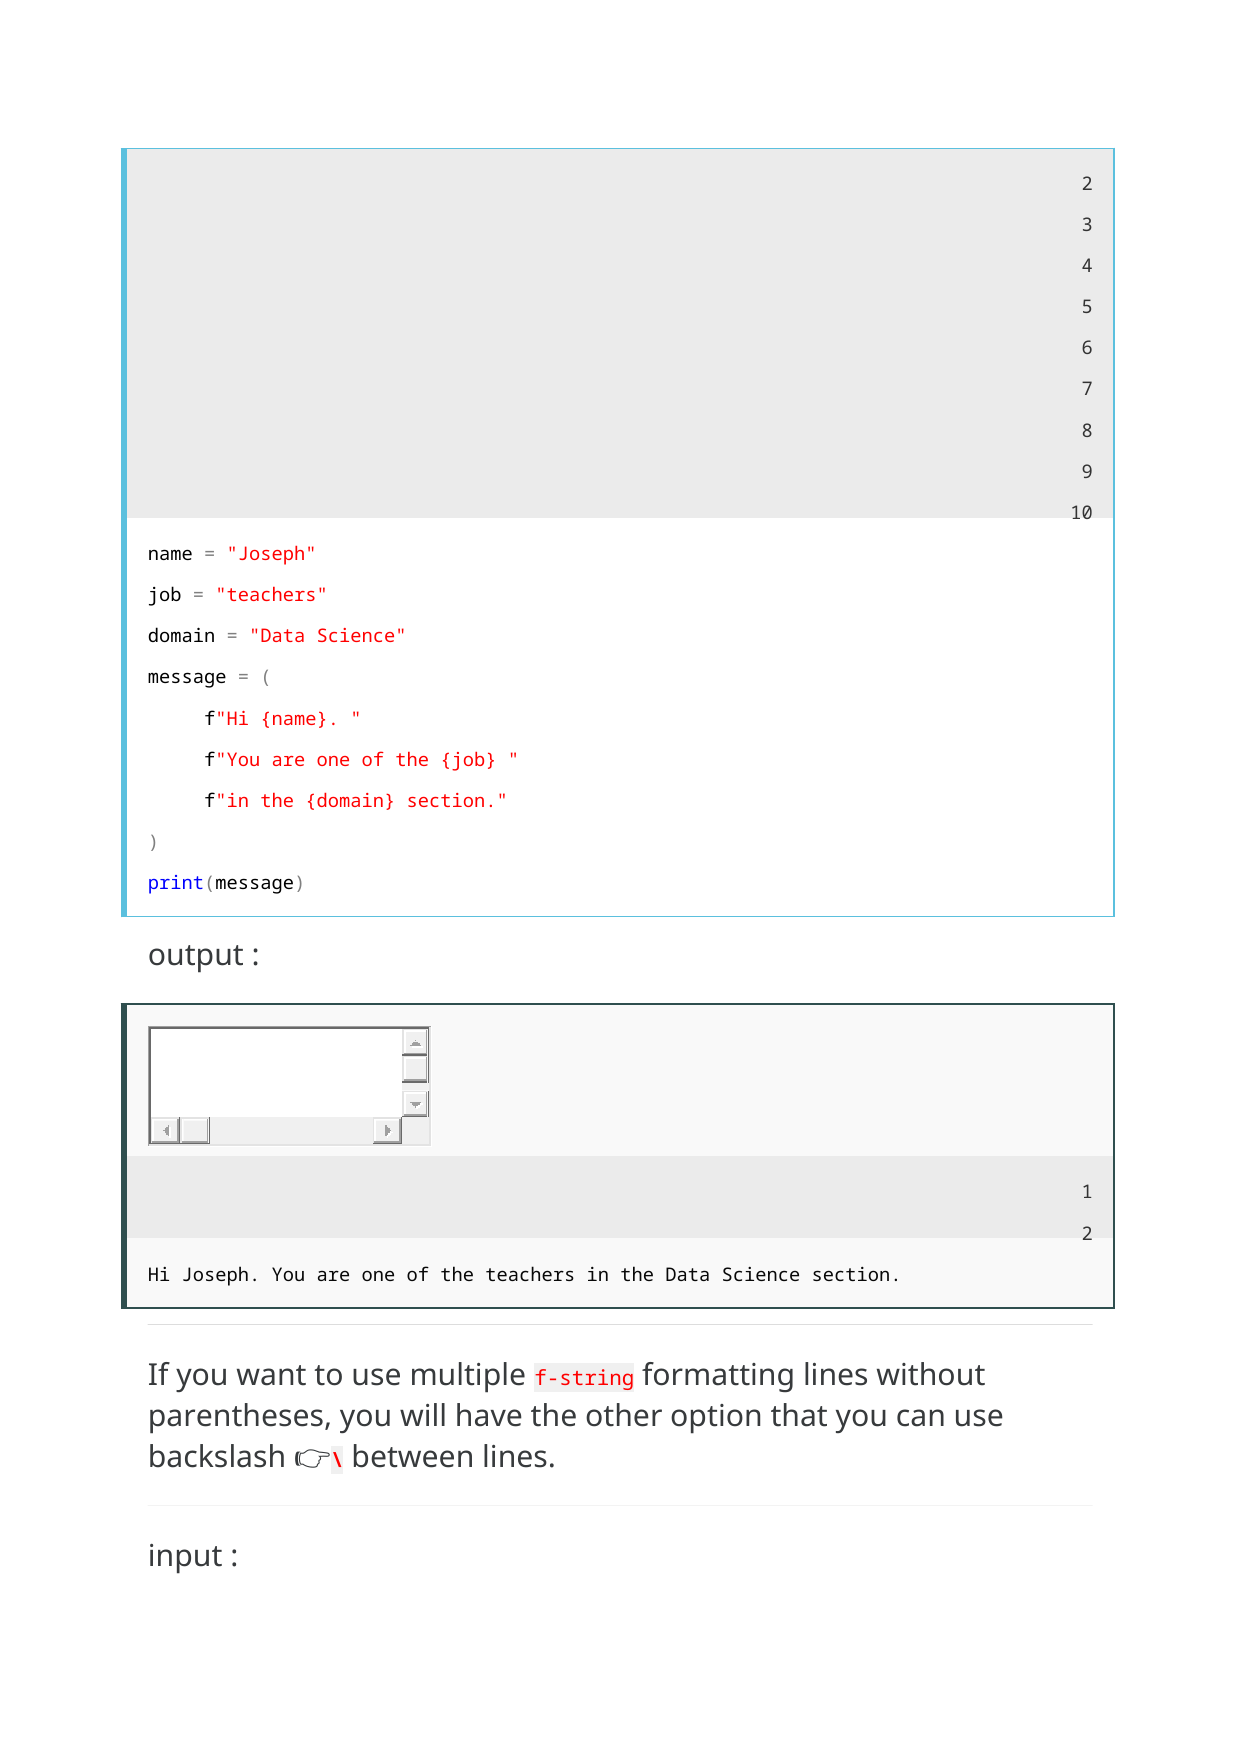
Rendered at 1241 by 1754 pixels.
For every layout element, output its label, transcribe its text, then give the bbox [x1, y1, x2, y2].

text 1 [127, 1156, 1113, 1197]
text 8 [127, 394, 1113, 436]
text name = "Joseph" [127, 518, 1113, 559]
text print(message) [127, 847, 1113, 916]
text f"in the {domain} section." [127, 765, 1113, 806]
text 4 [127, 230, 1113, 271]
text If you want to use multiple f-string formatting lines without parentheses, you will have the other option that you can use backslash 👉🏻\ between lines. [148, 1353, 1093, 1477]
text message = ( [127, 641, 1113, 682]
text 7 [127, 353, 1113, 394]
text 2 [127, 149, 1113, 189]
text Hi Joseph. You are one of the teachers in the Data Science section. [127, 1238, 1113, 1307]
text f"You are one of the {job} " [127, 724, 1113, 765]
text input : [148, 1534, 1093, 1576]
text 2 [127, 1197, 1113, 1238]
text ) [127, 806, 1113, 847]
text 10 [127, 477, 1113, 518]
text 3 [127, 189, 1113, 230]
text 9 [127, 436, 1113, 477]
text 6 [127, 312, 1113, 353]
text 5 [127, 271, 1113, 312]
text output : [148, 933, 1093, 974]
text f"Hi {name}. " [127, 682, 1113, 724]
text job = "teachers" [127, 559, 1113, 600]
text domain = "Data Science" [127, 600, 1113, 641]
